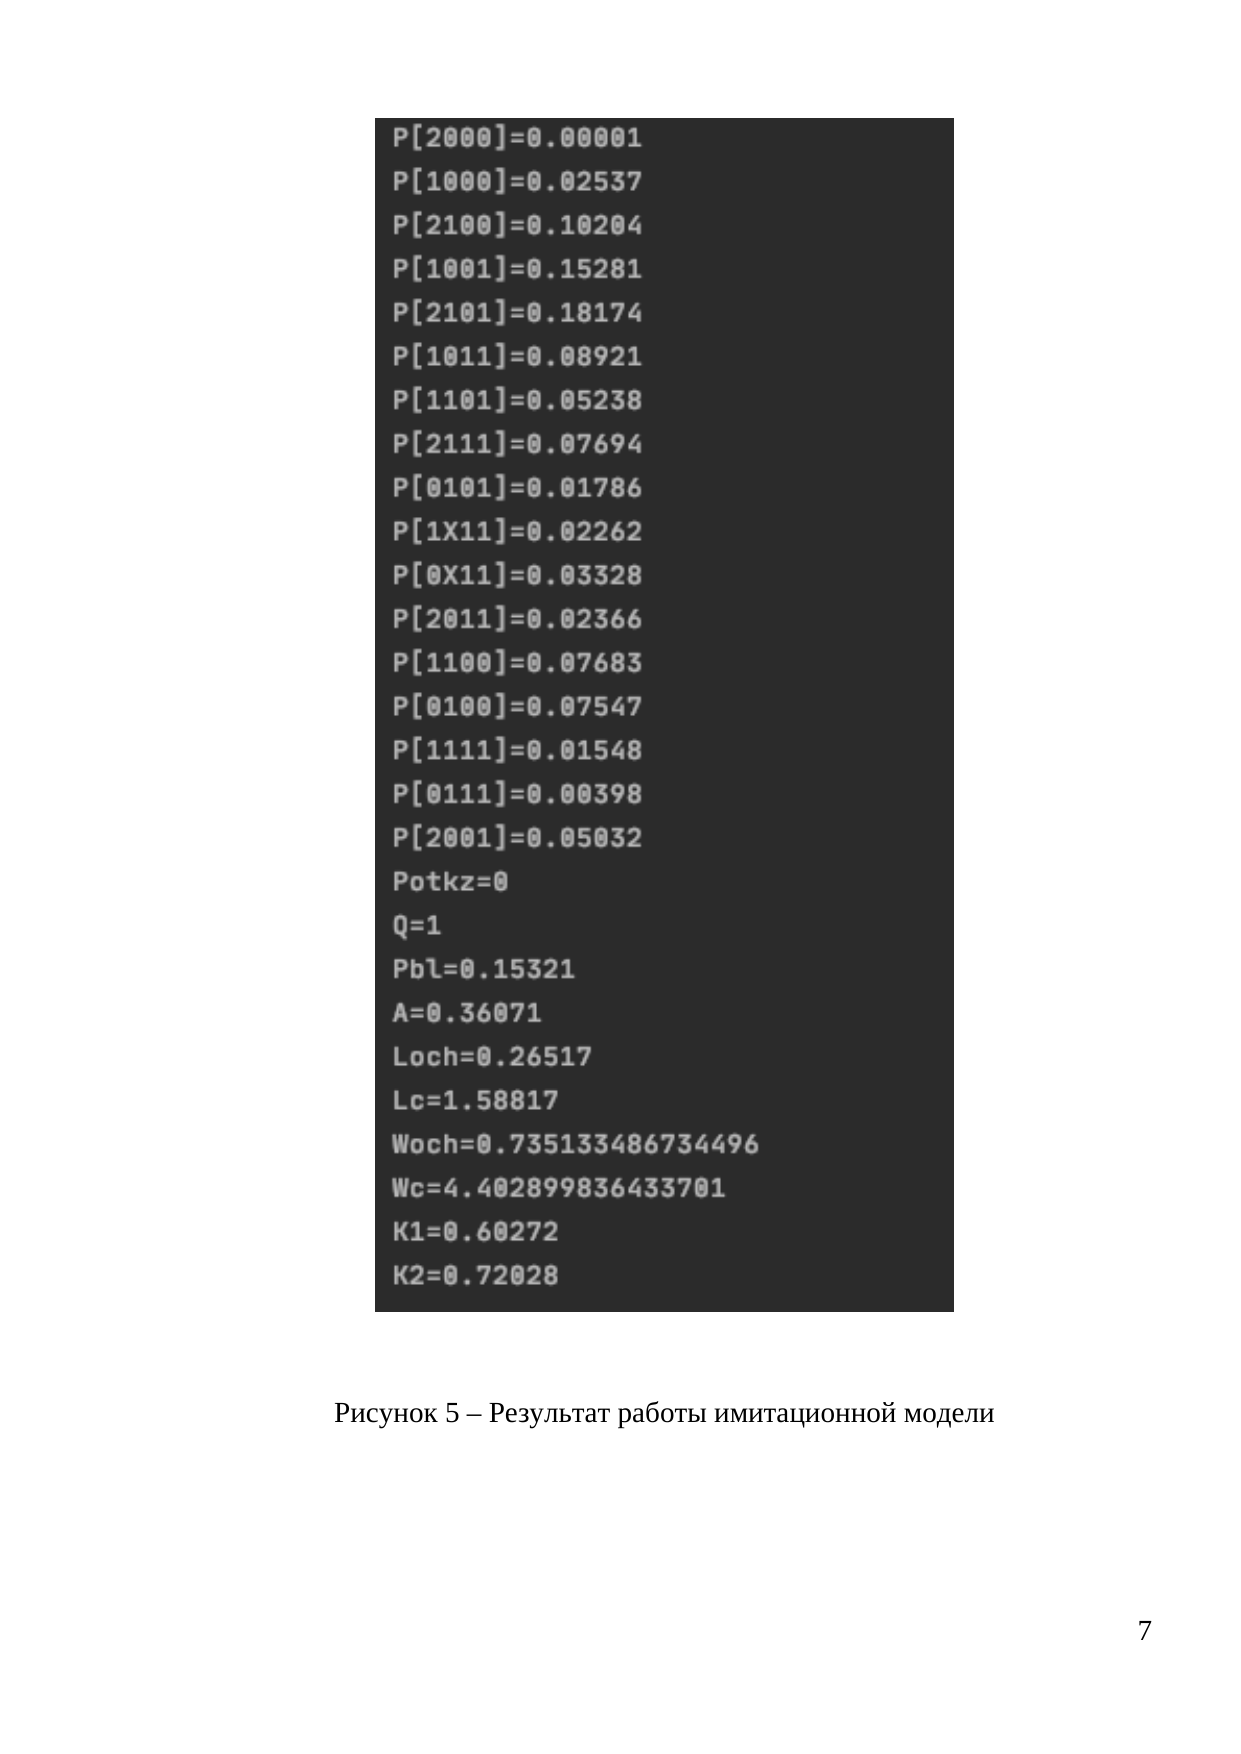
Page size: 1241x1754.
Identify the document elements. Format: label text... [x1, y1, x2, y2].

picture [375, 118, 954, 1312]
text Рисунок 5 – Результат работы имитационной модели [177, 1395, 1152, 1429]
